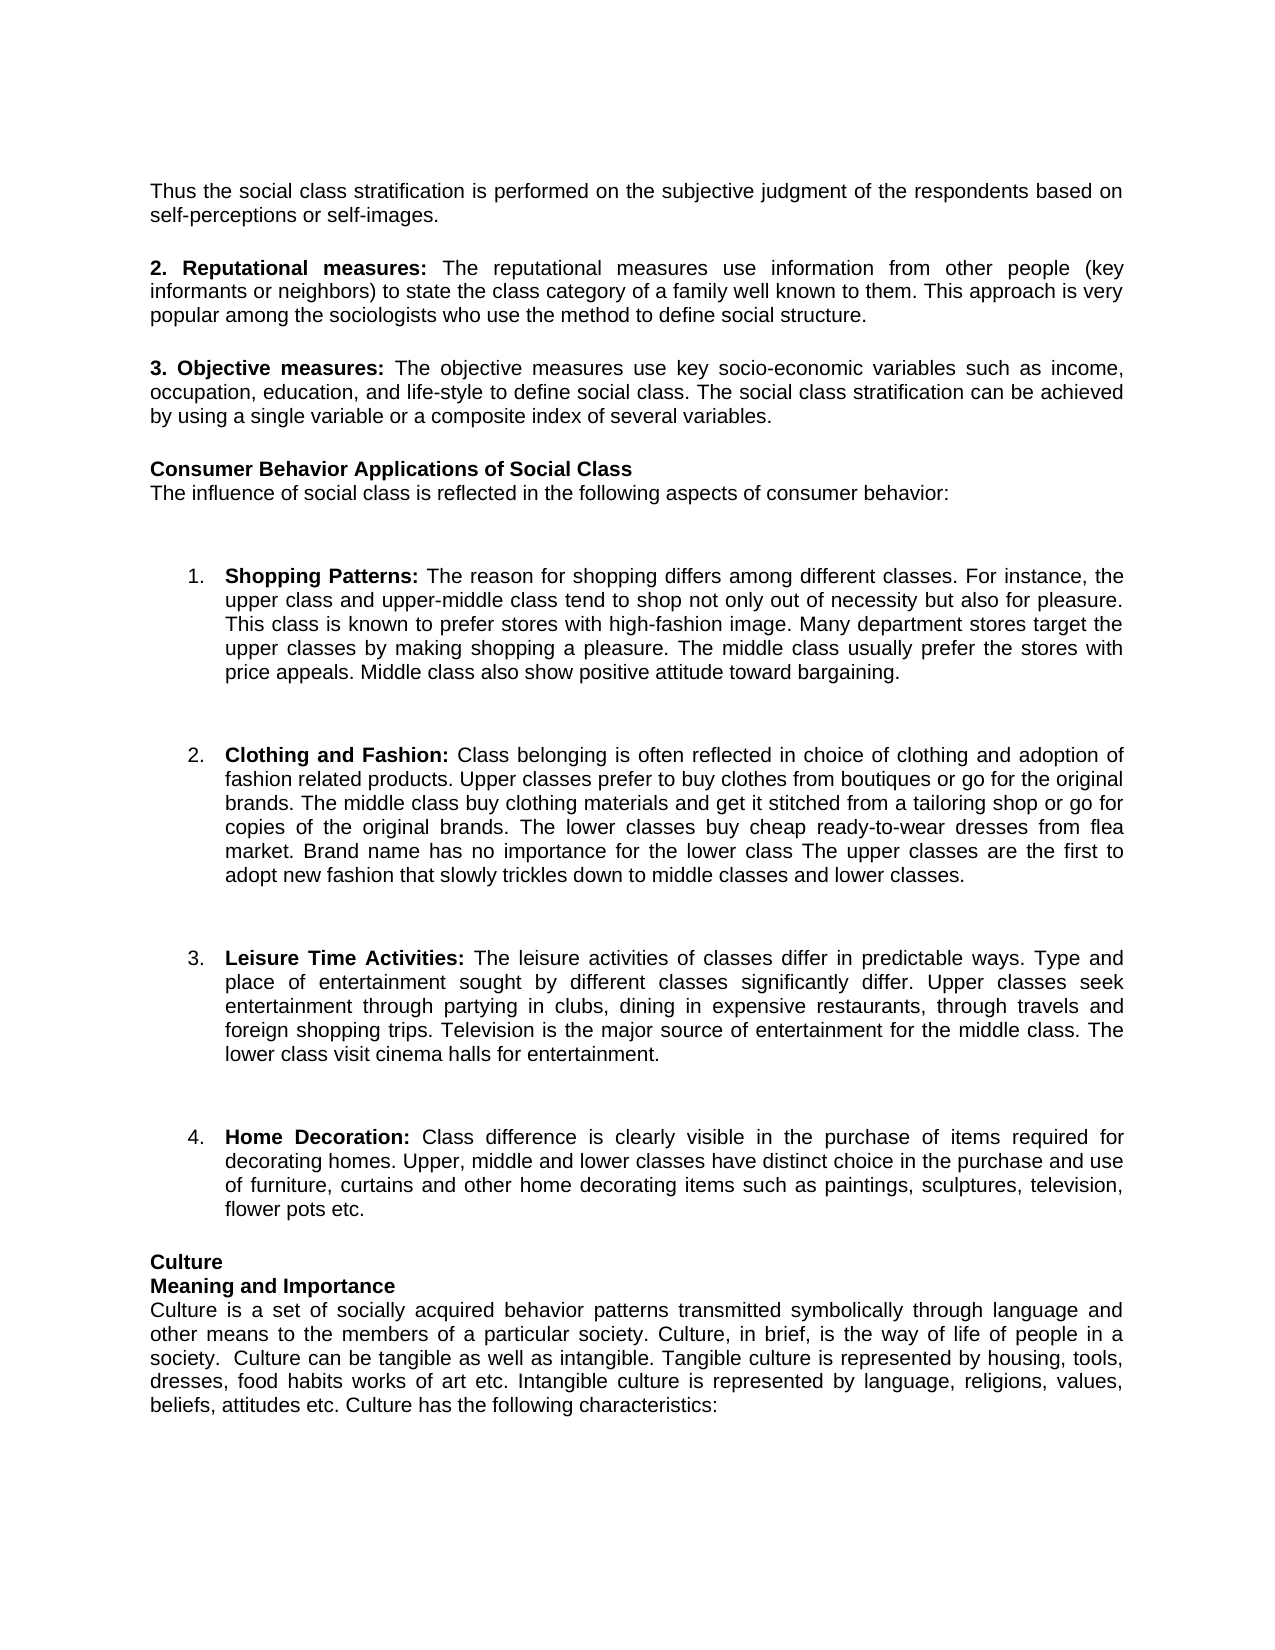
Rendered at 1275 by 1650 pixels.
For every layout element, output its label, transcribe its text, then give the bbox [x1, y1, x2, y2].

list Leisure Time Activities: The leisure activities of classes differ in predictable ways. Type and place of entertainment sought by different classes significantly differ. Upper classes seek entertainment through partying in clubs, dining in expensive restaurants, through travels and foreign shopping trips. Television is the major source of entertainment for the middle class. The lower class visit cinema halls for entertainment. [187, 946, 1125, 1066]
text Thus the social class stratification is performed on the subjective judgment of the respondents based on self-perceptions or self-images. [150, 179, 1125, 227]
text 2. Reputational measures: The reputational measures use information from other people (key informants or neighbors) to state the class category of a family well known to them. This approach is very popular among the sociologists who use the method to define social structure. [150, 255, 1125, 327]
text 3. Objective measures: The objective measures use key socio-economic variables such as income, occupation, education, and life-style to define social class. The social class stratification can be achieved by using a single variable or a composite index of several variables. [150, 356, 1125, 428]
list Home Decoration: Class difference is clearly visible in the purchase of items required for decorating homes. Upper, middle and lower classes have distinct choice in the purchase and use of furniture, curtains and other home decorating items such as paintings, sculptures, television, flower pots etc. [187, 1125, 1125, 1221]
text Meaning and Importance [150, 1273, 1125, 1297]
text Culture [150, 1249, 1125, 1273]
list Shopping Patterns: The reason for shopping differs among different classes. For instance, the upper class and upper-middle class tend to shop not only out of necessity but also for pleasure. This class is known to prefer stores with high-fashion image. Many department stores target the upper classes by making shopping a pleasure. The middle class usually prefer the stores with price appeals. Middle class also show positive attitude toward bargaining. [187, 564, 1125, 684]
list Clothing and Fashion: Class belonging is often reflected in choice of clothing and adoption of fashion related products. Upper classes prefer to buy clothes from boutiques or go for the original brands. The middle class buy clothing materials and get it stitched from a tailoring shop or go for copies of the original brands. The lower classes buy cheap ready-to-wear dresses from flea market. Brand name has no importance for the lower class The upper classes are the first to adopt new fashion that slowly trickles down to middle classes and lower classes. [187, 743, 1125, 887]
text Culture is a set of socially acquired behavior patterns transmitted symbolically through language and other means to the members of a particular society. Culture, in brief, is the way of life of people in a society. Culture can be tangible as well as intangible. Tangible culture is represented by housing, tools, dresses, food habits works of art etc. Intangible culture is represented by language, religions, values, beliefs, attitudes etc. Culture has the following characteristics: [150, 1297, 1125, 1417]
text Consumer Behavior Applications of Social Class [150, 457, 1125, 481]
text The influence of social class is reflected in the following aspects of consumer behavior: [150, 481, 1125, 504]
